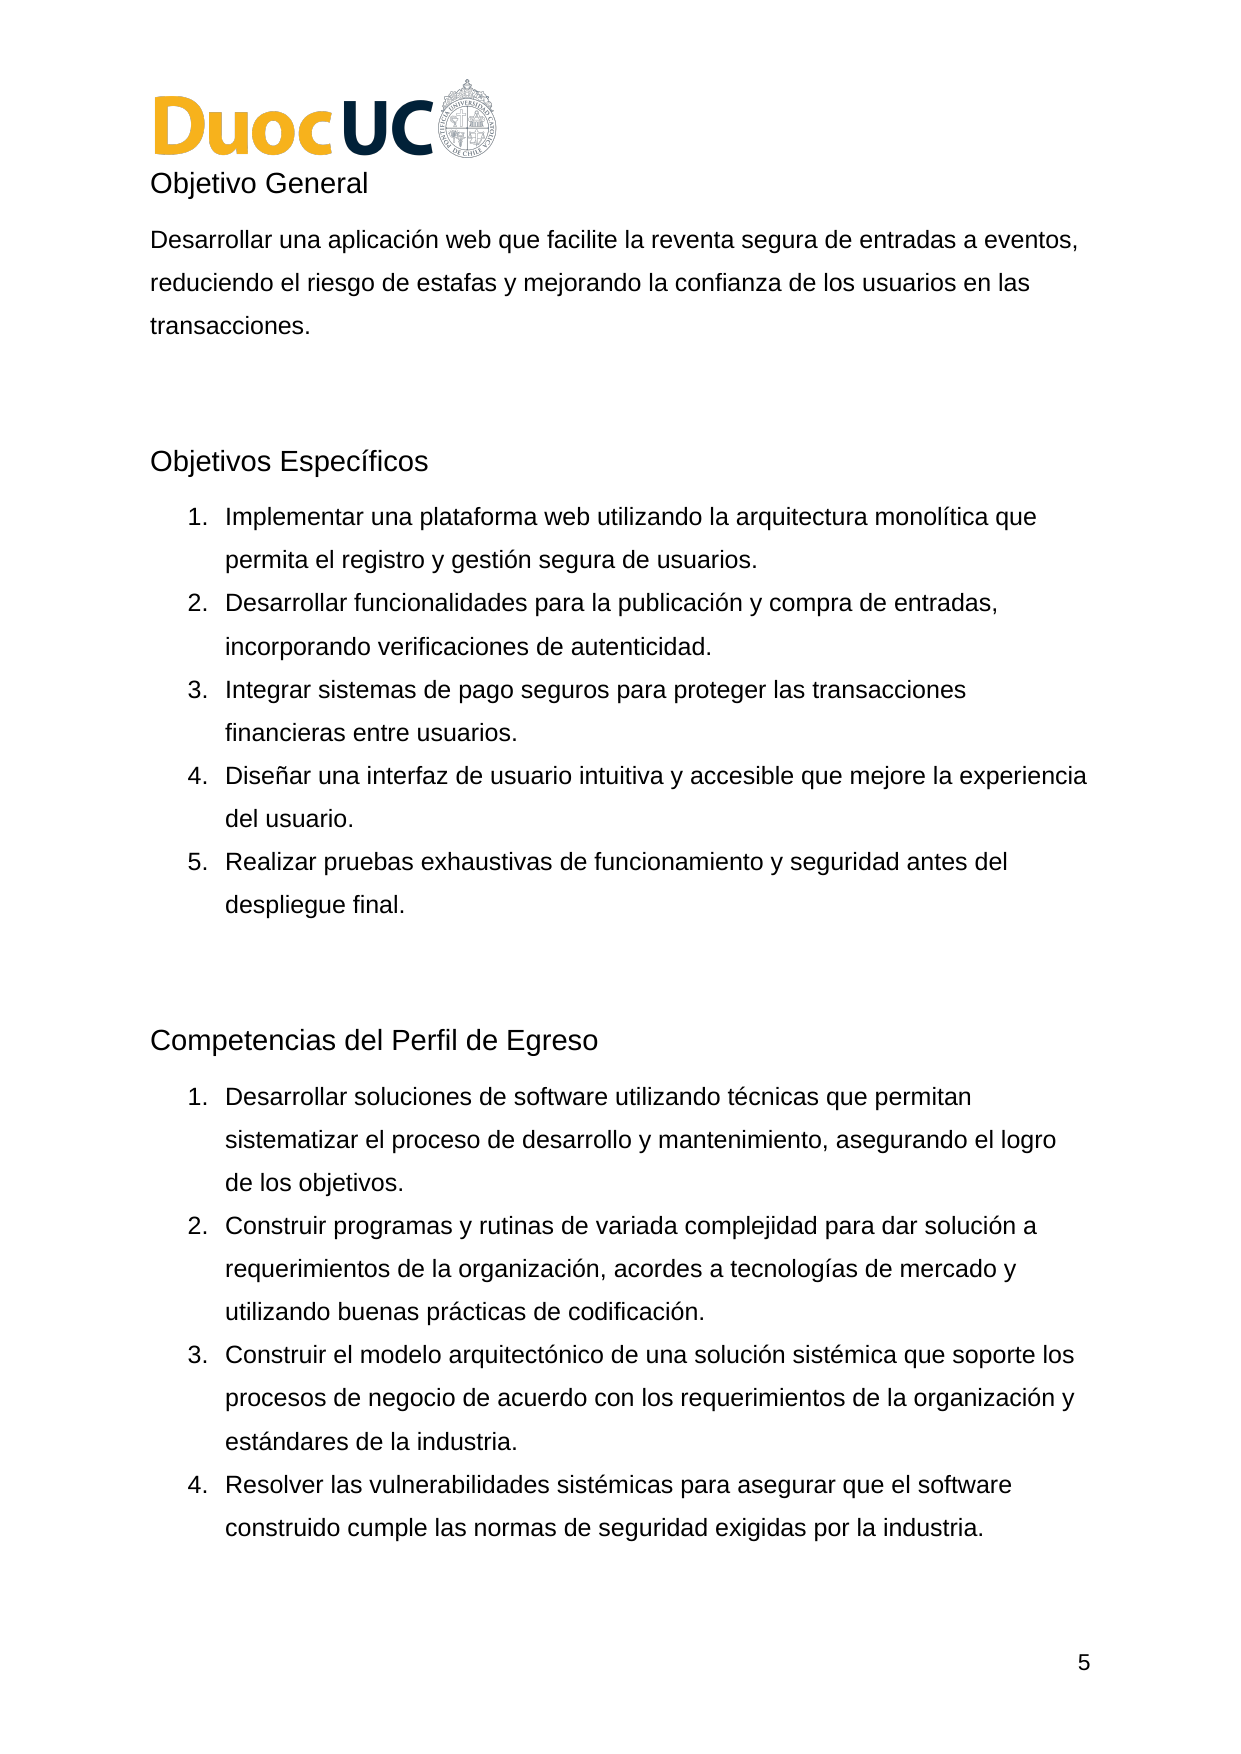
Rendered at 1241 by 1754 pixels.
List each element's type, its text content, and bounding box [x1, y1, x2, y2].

subtitle Objetivos Específicos [150, 444, 1090, 477]
list Construir programas y rutinas de variada complejidad para dar solución a requerimientos de la organización, acordes a tecnologías de mercado y utilizando buenas prácticas de codificación. [187, 1211, 1090, 1326]
picture [150, 75, 501, 163]
list Realizar pruebas exhaustivas de funcionamiento y seguridad antes del despliegue final. [187, 847, 1090, 919]
subtitle Objetivo General [150, 166, 1090, 200]
list Construir el modelo arquitectónico de una solución sistémica que soporte los procesos de negocio de acuerdo con los requerimientos de la organización y estándares de la industria. [187, 1340, 1090, 1455]
list Resolver las vulnerabilidades sistémicas para asegurar que el software construido cumple las normas de seguridad exigidas por la industria. [187, 1469, 1090, 1541]
list Implementar una plataforma web utilizando la arquitectura monolítica que permita el registro y gestión segura de usuarios. [187, 502, 1090, 574]
list Desarrollar soluciones de software utilizando técnicas que permitan sistematizar el proceso de desarrollo y mantenimiento, asegurando el logro de los objetivos. [187, 1081, 1090, 1196]
subtitle Competencias del Perfil de Egreso [150, 1023, 1090, 1056]
list Integrar sistemas de pago seguros para proteger las transacciones financieras entre usuarios. [187, 675, 1090, 747]
list Diseñar una interfaz de usuario intuitiva y accesible que mejore la experiencia del usuario. [187, 761, 1090, 833]
text Desarrollar una aplicación web que facilite la reventa segura de entradas a eventos, reduciendo el riesgo de estafas y mejorando la confianza de los usuarios en las transacciones. [150, 225, 1090, 340]
list Desarrollar funcionalidades para la publicación y compra de entradas, incorporando verificaciones de autenticidad. [187, 588, 1090, 660]
